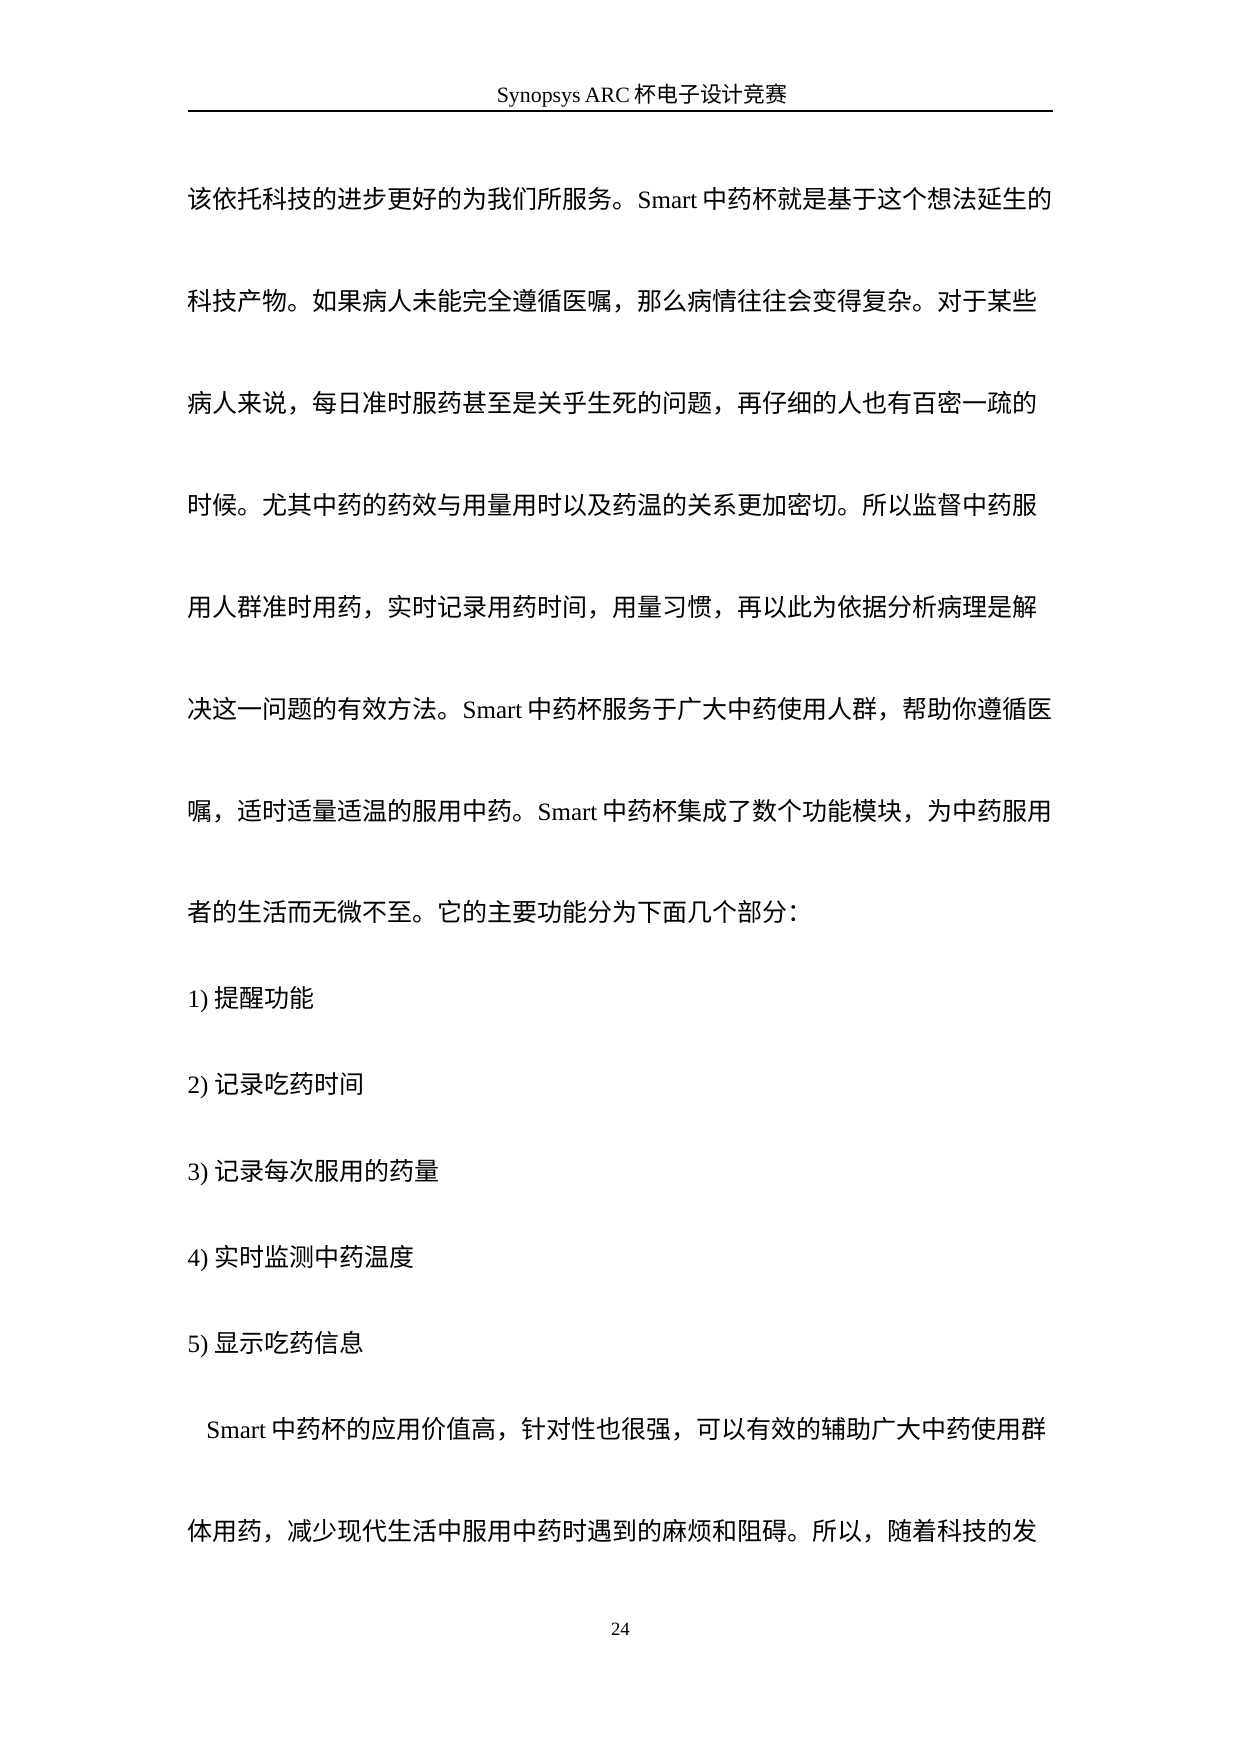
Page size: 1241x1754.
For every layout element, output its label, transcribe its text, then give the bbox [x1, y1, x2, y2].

list 1) 提醒功能 [187, 963, 1053, 1031]
list 2) 记录吃药时间 [187, 1049, 1053, 1117]
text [187, 164, 1053, 945]
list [187, 1393, 1053, 1563]
list 4) 实时监测中药温度 [187, 1221, 1053, 1289]
list 3) 记录每次服用的药量 [187, 1135, 1053, 1203]
list 5) 显示吃药信息 [187, 1307, 1053, 1375]
